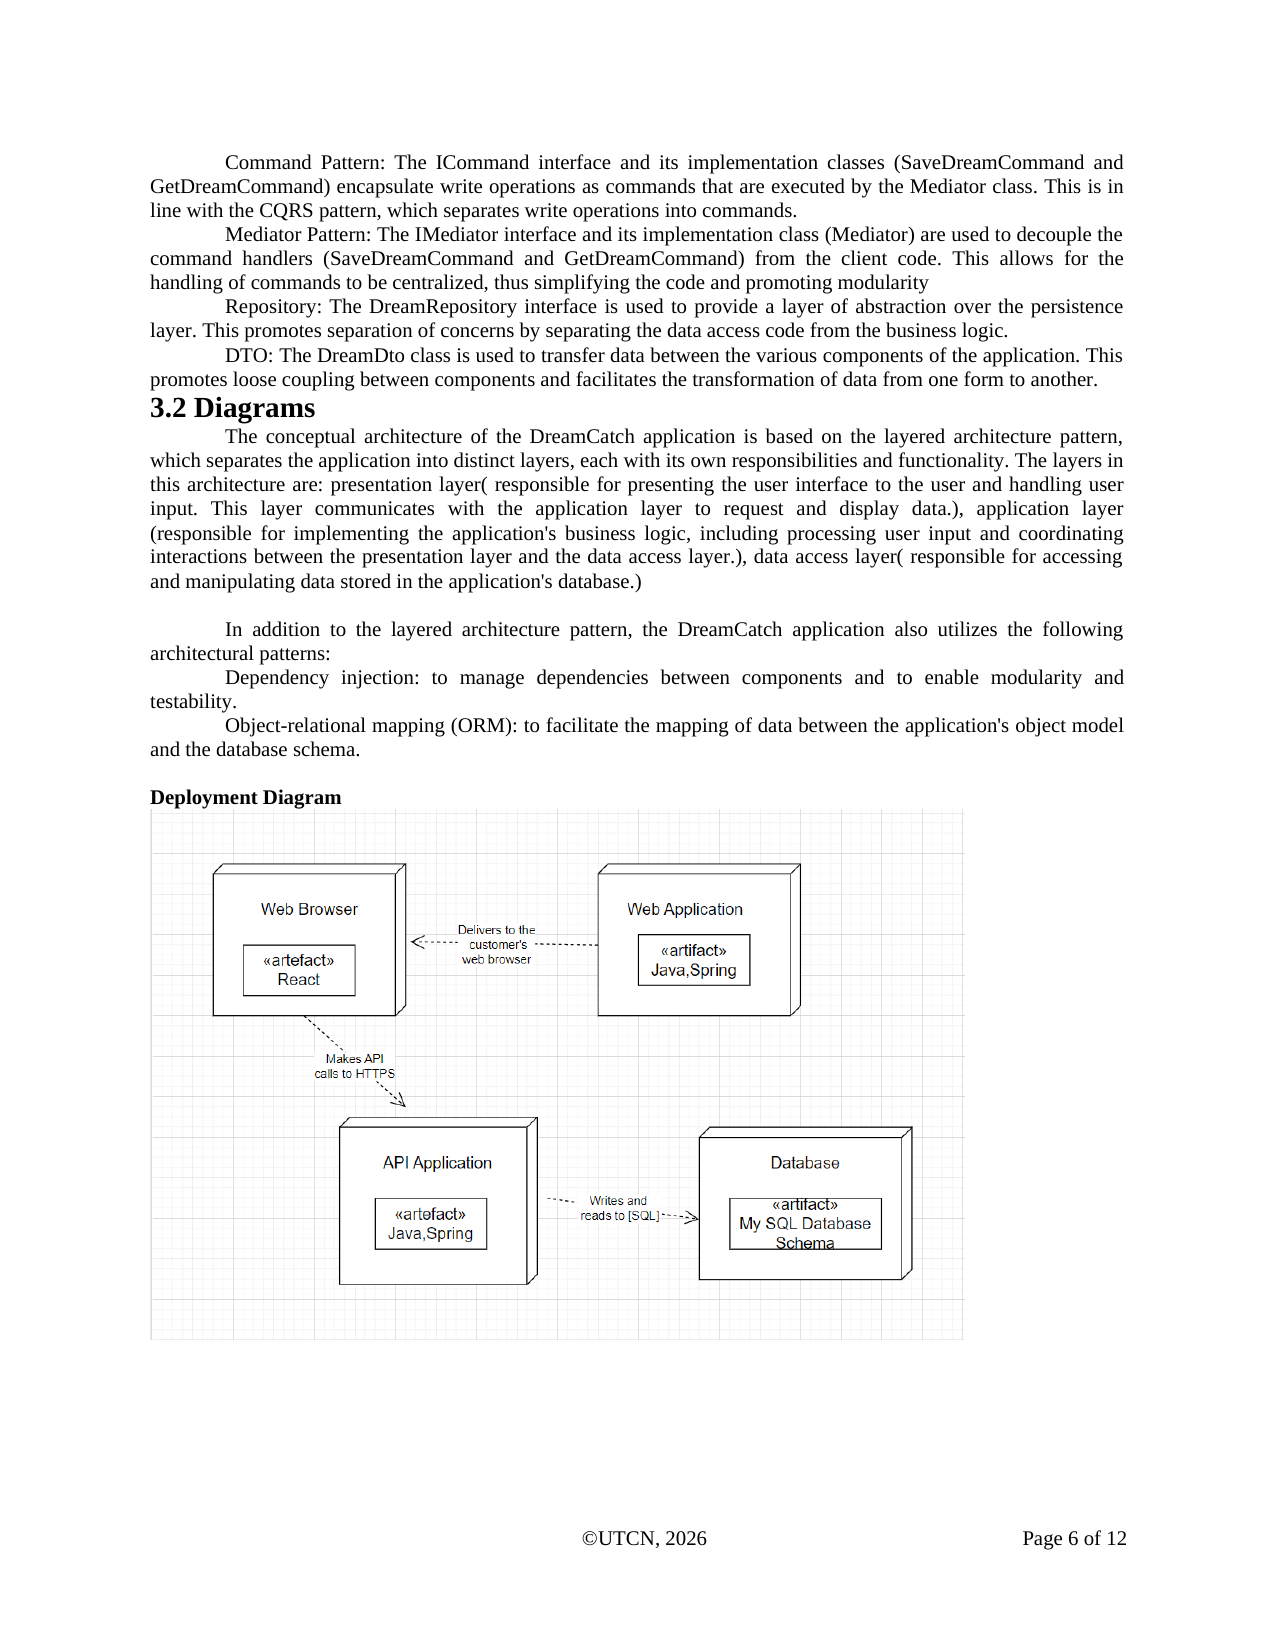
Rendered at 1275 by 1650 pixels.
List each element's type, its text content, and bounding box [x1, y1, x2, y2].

text DTO: The DreamDto class is used to transfer data between the various components of the application. This promotes loose coupling between components and facilitates the transformation of data from one form to another. [150, 342, 1125, 391]
text In addition to the layered architecture pattern, the DreamCatch application also utilizes the following architectural patterns: [150, 617, 1125, 665]
text Repository: The DreamRepository interface is used to provide a layer of abstraction over the persistence layer. This promotes separation of concerns by separating the data access code from the business logic. [150, 294, 1125, 342]
text Object-relational mapping (ORM): to facilitate the mapping of data between the application's object model and the database schema. [150, 713, 1125, 761]
text 3.2 Diagrams [150, 391, 1125, 424]
text Deployment Diagram [150, 785, 1125, 809]
text Dependency injection: to manage dependencies between components and to enable modularity and testability. [150, 665, 1125, 713]
text Mediator Pattern: The IMediator interface and its implementation class (Mediator) are used to decouple the command handlers (SaveDreamCommand and GetDreamCommand) from the client code. This allows for the handling of commands to be centralized, thus simplifying the code and promoting modularity [150, 222, 1125, 294]
text Command Pattern: The ICommand interface and its implementation classes (SaveDreamCommand and GetDreamCommand) encapsulate write operations as commands that are executed by the Mediator class. This is in line with the CQRS pattern, which separates write operations into commands. [150, 150, 1125, 222]
picture [150, 809, 965, 1340]
